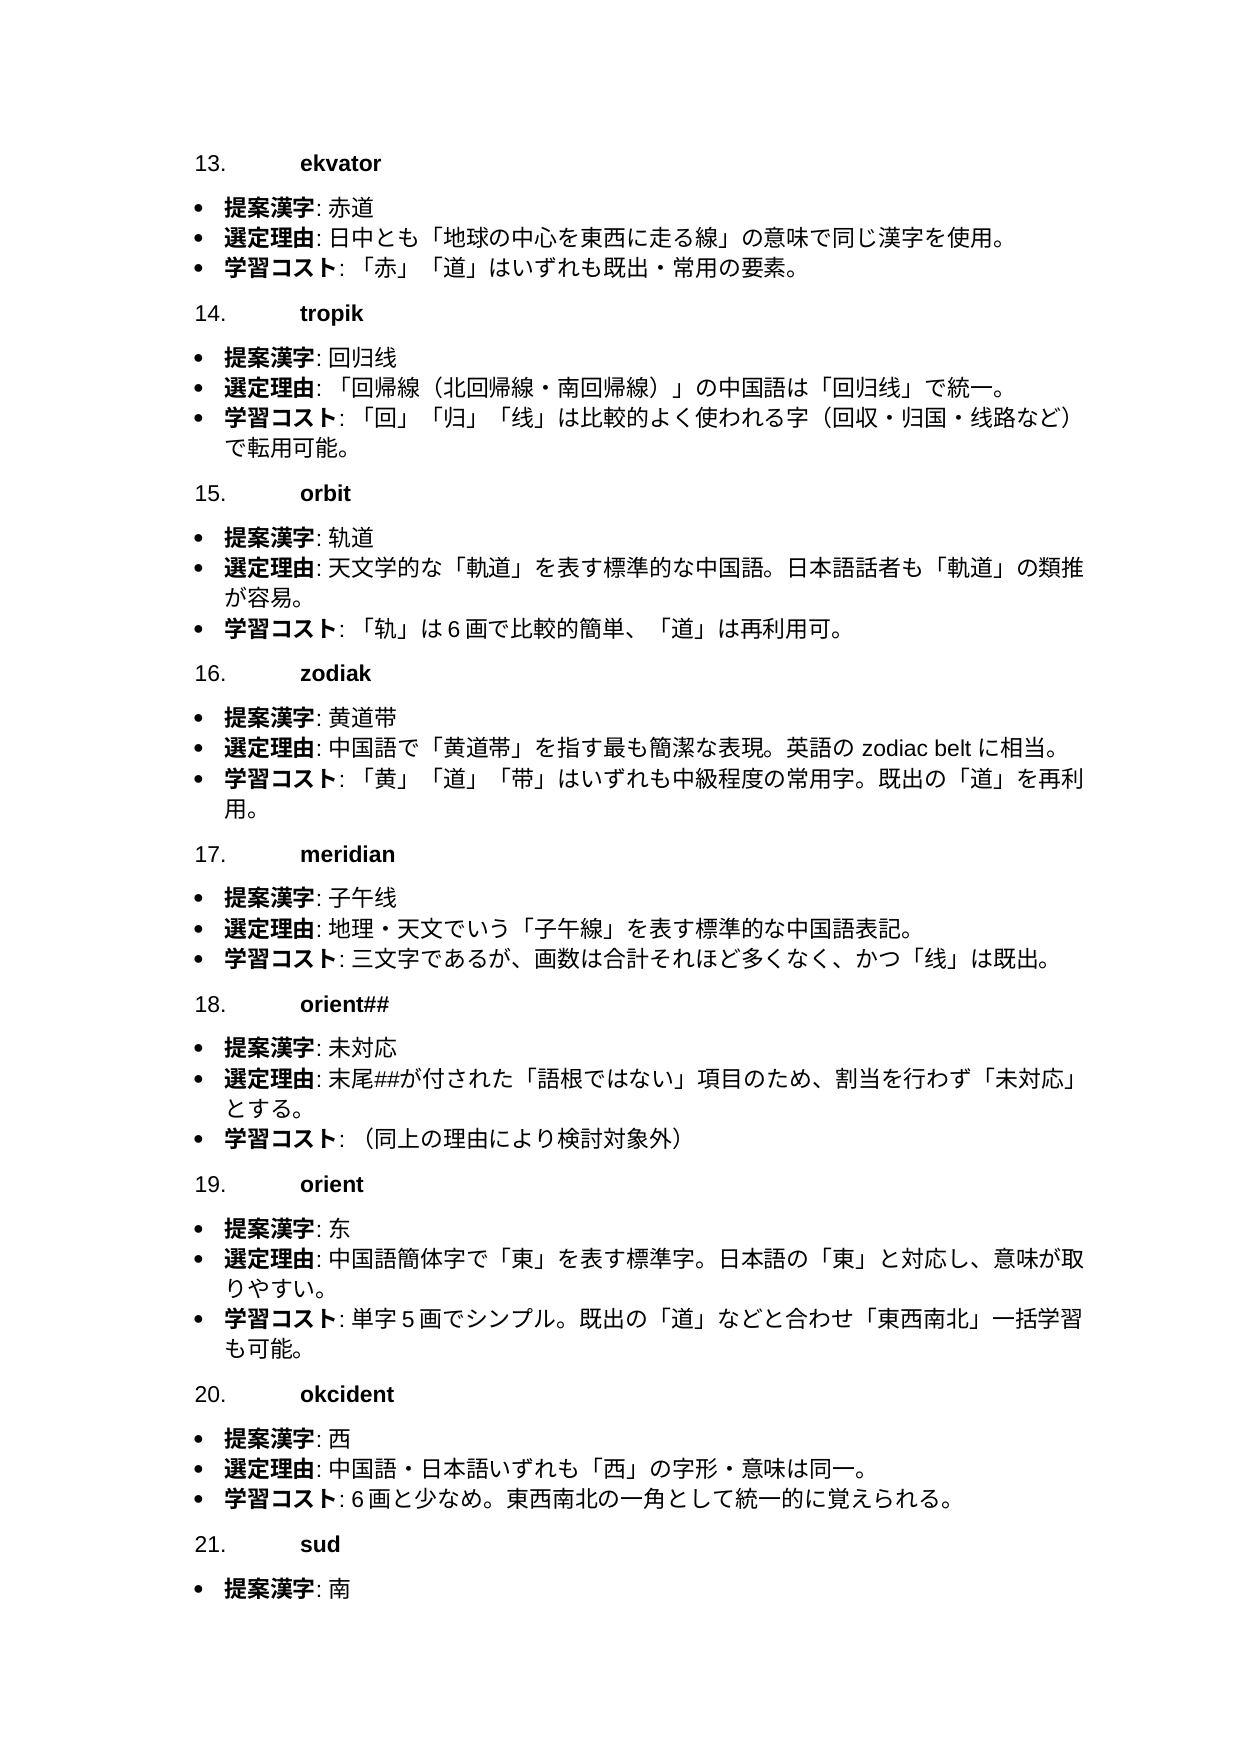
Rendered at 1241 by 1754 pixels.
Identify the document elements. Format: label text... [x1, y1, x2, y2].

list 選定理由: 中国語で「黄道帯」を指す最も簡潔な表現。英語の zodiac belt に相当。 [194, 735, 1090, 762]
list 提案漢字: 南 [194, 1576, 1090, 1602]
list sud [194, 1531, 1090, 1558]
list 学習コスト: 「轨」は6画で比較的簡単、「道」は再利用可。 [194, 616, 1090, 642]
list 学習コスト: 「黄」「道」「带」はいずれも中級程度の常用字。既出の「道」を再利用。 [194, 766, 1090, 822]
list orient## [194, 991, 1090, 1017]
list tropik [194, 300, 1090, 326]
list 選定理由: 日中とも「地球の中心を東西に走る線」の意味で同じ漢字を使用。 [194, 225, 1090, 251]
list 選定理由: 中国語・日本語いずれも「西」の字形・意味は同一。 [194, 1456, 1090, 1483]
list 選定理由: 中国語簡体字で「東」を表す標準字。日本語の「東」と対応し、意味が取りやすい。 [194, 1246, 1090, 1302]
list 提案漢字: 回归线 [194, 345, 1090, 371]
list 選定理由: 地理・天文でいう「子午線」を表す標準的な中国語表記。 [194, 916, 1090, 942]
list 提案漢字: 西 [194, 1426, 1090, 1452]
list 提案漢字: 未対応 [194, 1035, 1090, 1062]
list 選定理由: 末尾##が付された「語根ではない」項目のため、割当を行わず「未対応」とする。 [194, 1066, 1090, 1122]
list 提案漢字: 黄道带 [194, 705, 1090, 732]
list 選定理由: 「回帰線（北回帰線・南回帰線）」の中国語は「回归线」で統一。 [194, 375, 1090, 401]
list 学習コスト: 「赤」「道」はいずれも既出・常用の要素。 [194, 255, 1090, 282]
list 学習コスト: 三文字であるが、画数は合計それほど多くなく、かつ「线」は既出。 [194, 946, 1090, 972]
list 選定理由: 天文学的な「軌道」を表す標準的な中国語。日本語話者も「軌道」の類推が容易。 [194, 555, 1090, 612]
list 学習コスト: 6画と少なめ。東西南北の一角として統一的に覚えられる。 [194, 1486, 1090, 1513]
list 提案漢字: 东 [194, 1216, 1090, 1242]
list okcident [194, 1381, 1090, 1408]
list orbit [194, 480, 1090, 507]
list zodiak [194, 660, 1090, 687]
list ekvator [194, 150, 1090, 176]
list 提案漢字: 轨道 [194, 525, 1090, 551]
list 提案漢字: 赤道 [194, 195, 1090, 221]
list 学習コスト: （同上の理由により検討対象外） [194, 1126, 1090, 1152]
list orient [194, 1171, 1090, 1197]
list 提案漢字: 子午线 [194, 885, 1090, 912]
list 学習コスト: 「回」「归」「线」は比較的よく使われる字（回収・归国・线路など）で転用可能。 [194, 405, 1090, 462]
list meridian [194, 841, 1090, 867]
list 学習コスト: 単字5画でシンプル。既出の「道」などと合わせ「東西南北」一括学習も可能。 [194, 1306, 1090, 1363]
